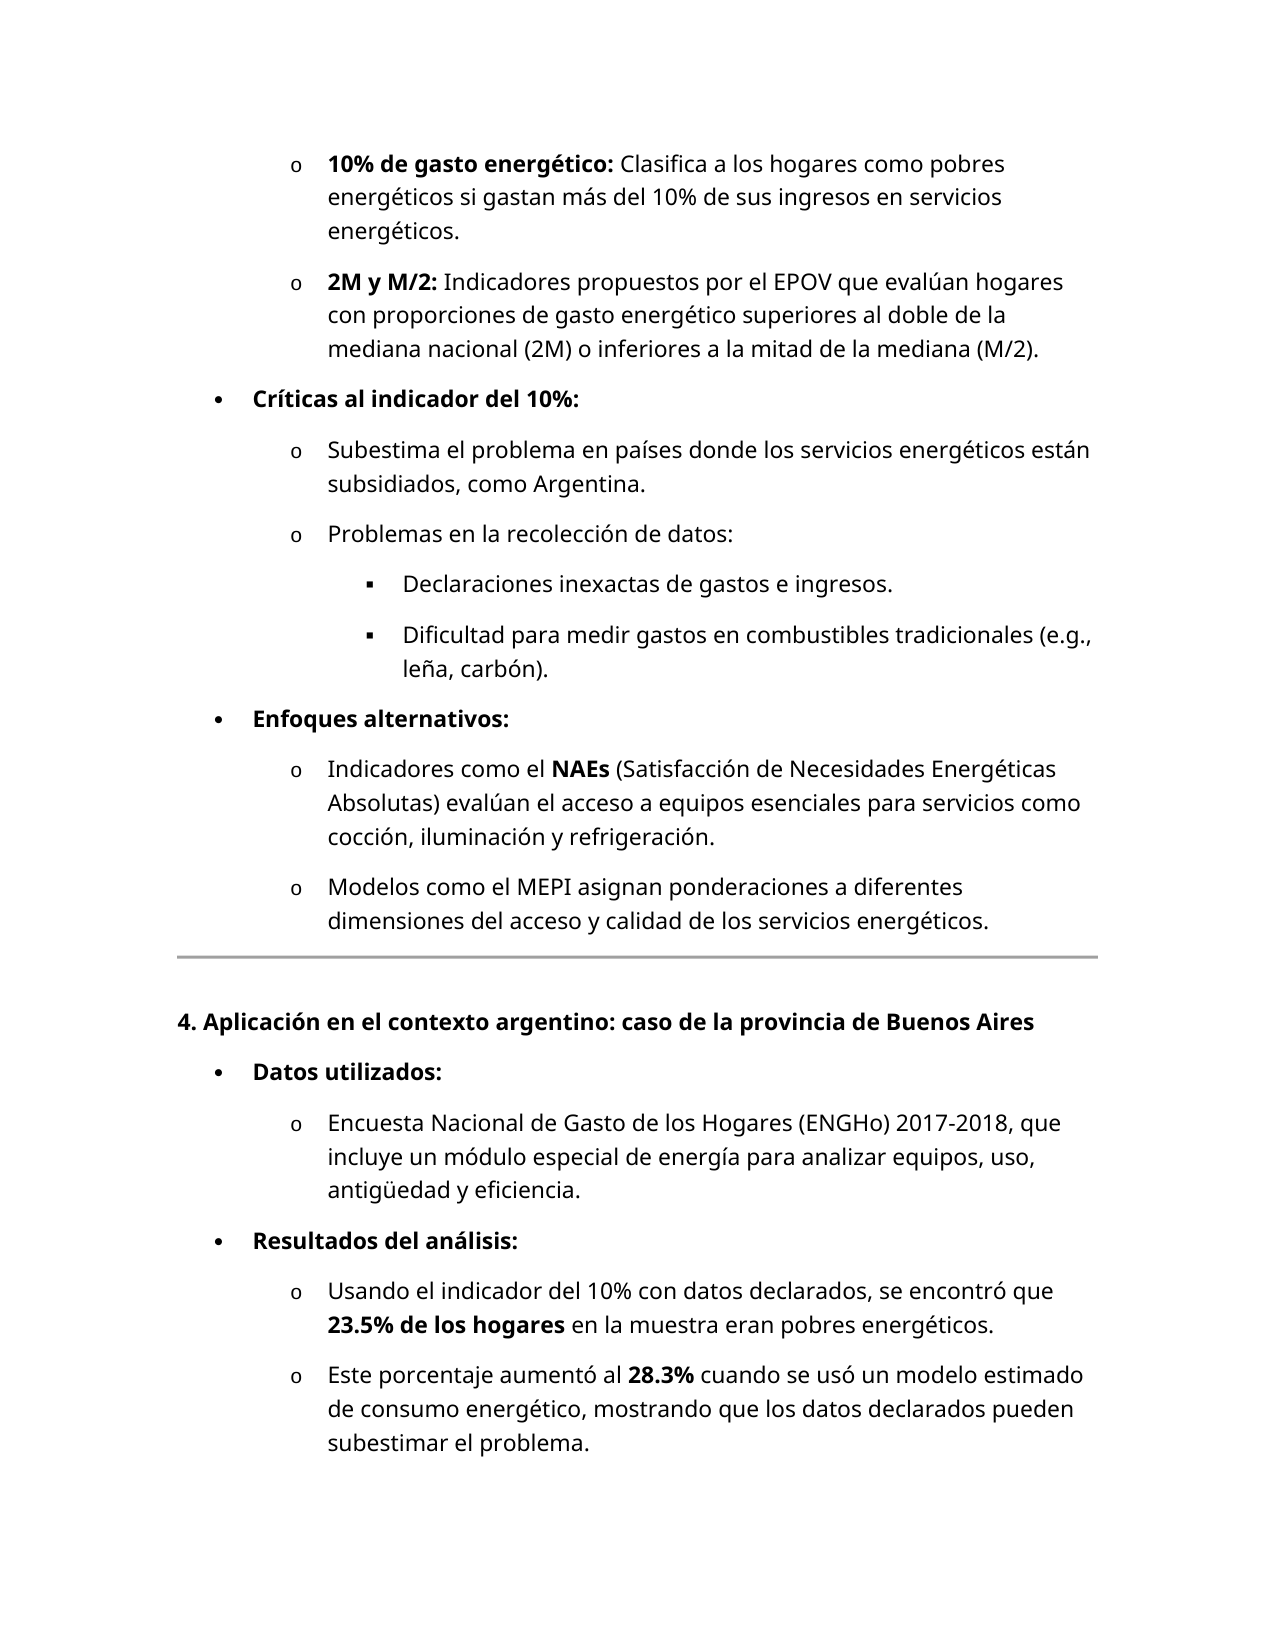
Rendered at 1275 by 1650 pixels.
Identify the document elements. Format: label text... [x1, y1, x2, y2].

list Resultados del análisis: [215, 1225, 1098, 1256]
list 10% de gasto energético: Clasifica a los hogares como pobres energéticos si gastan más del 10% de sus ingresos en servicios energéticos. [290, 148, 1098, 246]
list Declaraciones inexactas de gastos e ingresos. [365, 568, 1098, 600]
list 2M y M/2: Indicadores propuestos por el EPOV que evalúan hogares con proporciones de gasto energético superiores al doble de la mediana nacional (2M) o inferiores a la mitad de la mediana (M/2). [290, 266, 1098, 364]
list Encuesta Nacional de Gasto de los Hogares (ENGHo) 2017-2018, que incluye un módulo especial de energía para analizar equipos, uso, antigüedad y eficiencia. [290, 1107, 1098, 1206]
text 4. Aplicación en el contexto argentino: caso de la provincia de Buenos Aires [177, 1006, 1098, 1037]
list Datos utilizados: [215, 1056, 1098, 1088]
list Enfoques alternativos: [215, 703, 1098, 734]
list Usando el indicador del 10% con datos declarados, se encontró que 23.5% de los hogares en la muestra eran pobres energéticos. [290, 1275, 1098, 1340]
list Críticas al indicador del 10%: [215, 383, 1098, 415]
list Problemas en la recolección de datos: [290, 518, 1098, 549]
list Indicadores como el NAEs (Satisfacción de Necesidades Energéticas Absolutas) evalúan el acceso a equipos esenciales para servicios como cocción, iluminación y refrigeración. [290, 753, 1098, 852]
list Este porcentaje aumentó al 28.3% cuando se usó un modelo estimado de consumo energético, mostrando que los datos declarados pueden subestimar el problema. [290, 1359, 1098, 1458]
list Dificultad para medir gastos en combustibles tradicionales (e.g., leña, carbón). [365, 619, 1098, 684]
list Subestima el problema en países donde los servicios energéticos están subsidiados, como Argentina. [290, 434, 1098, 499]
list Modelos como el MEPI asignan ponderaciones a diferentes dimensiones del acceso y calidad de los servicios energéticos. [290, 871, 1098, 936]
